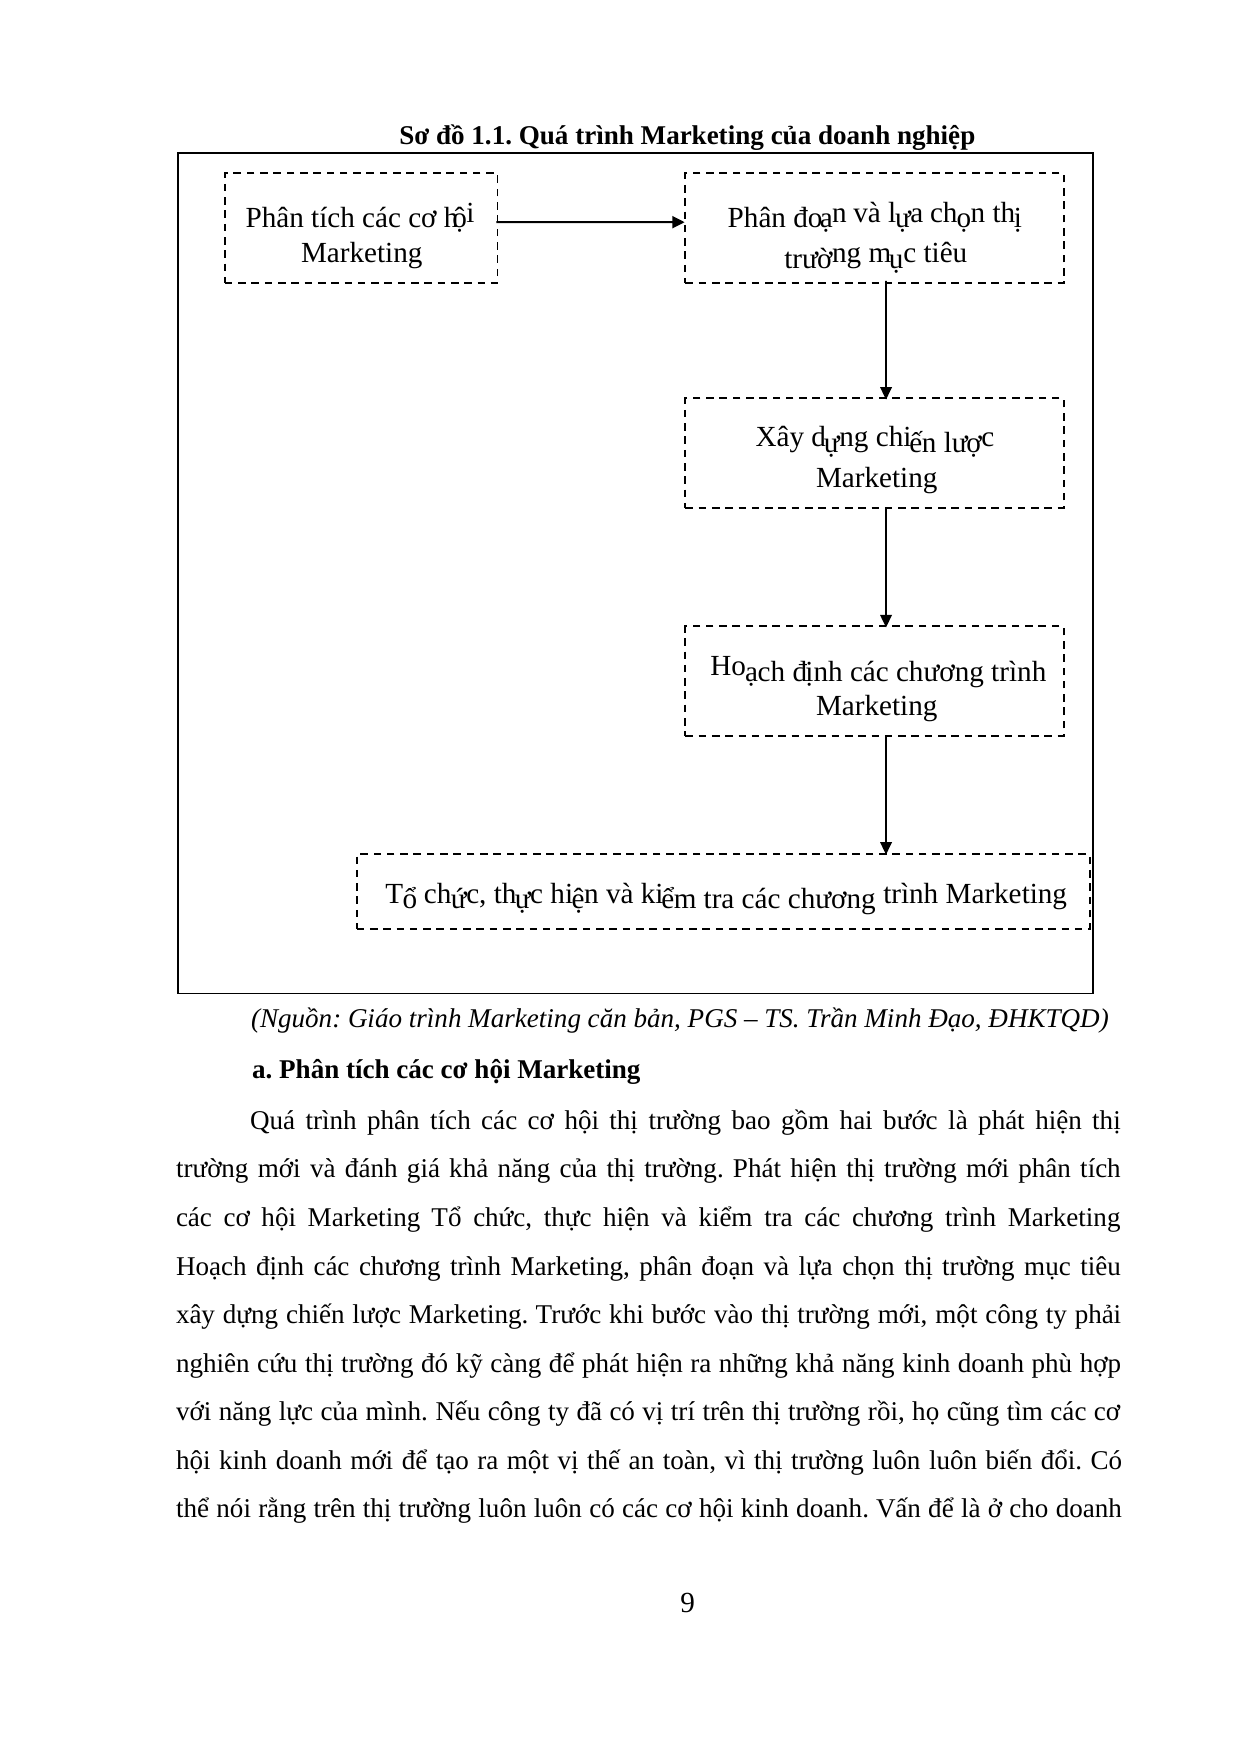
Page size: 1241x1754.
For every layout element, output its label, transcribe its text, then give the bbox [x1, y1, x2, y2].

subtitle Sơ đồ 1.1. Quá trình Marketing của doanh nghiệp [399, 119, 1123, 150]
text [176, 1104, 1123, 1523]
text (Nguồn: Giáo trình Marketing căn bản, PGS – TS. Trần Minh Đạo, ĐHKTQD) a. Phân tích các cơ hội Marketing [251, 1002, 1123, 1084]
